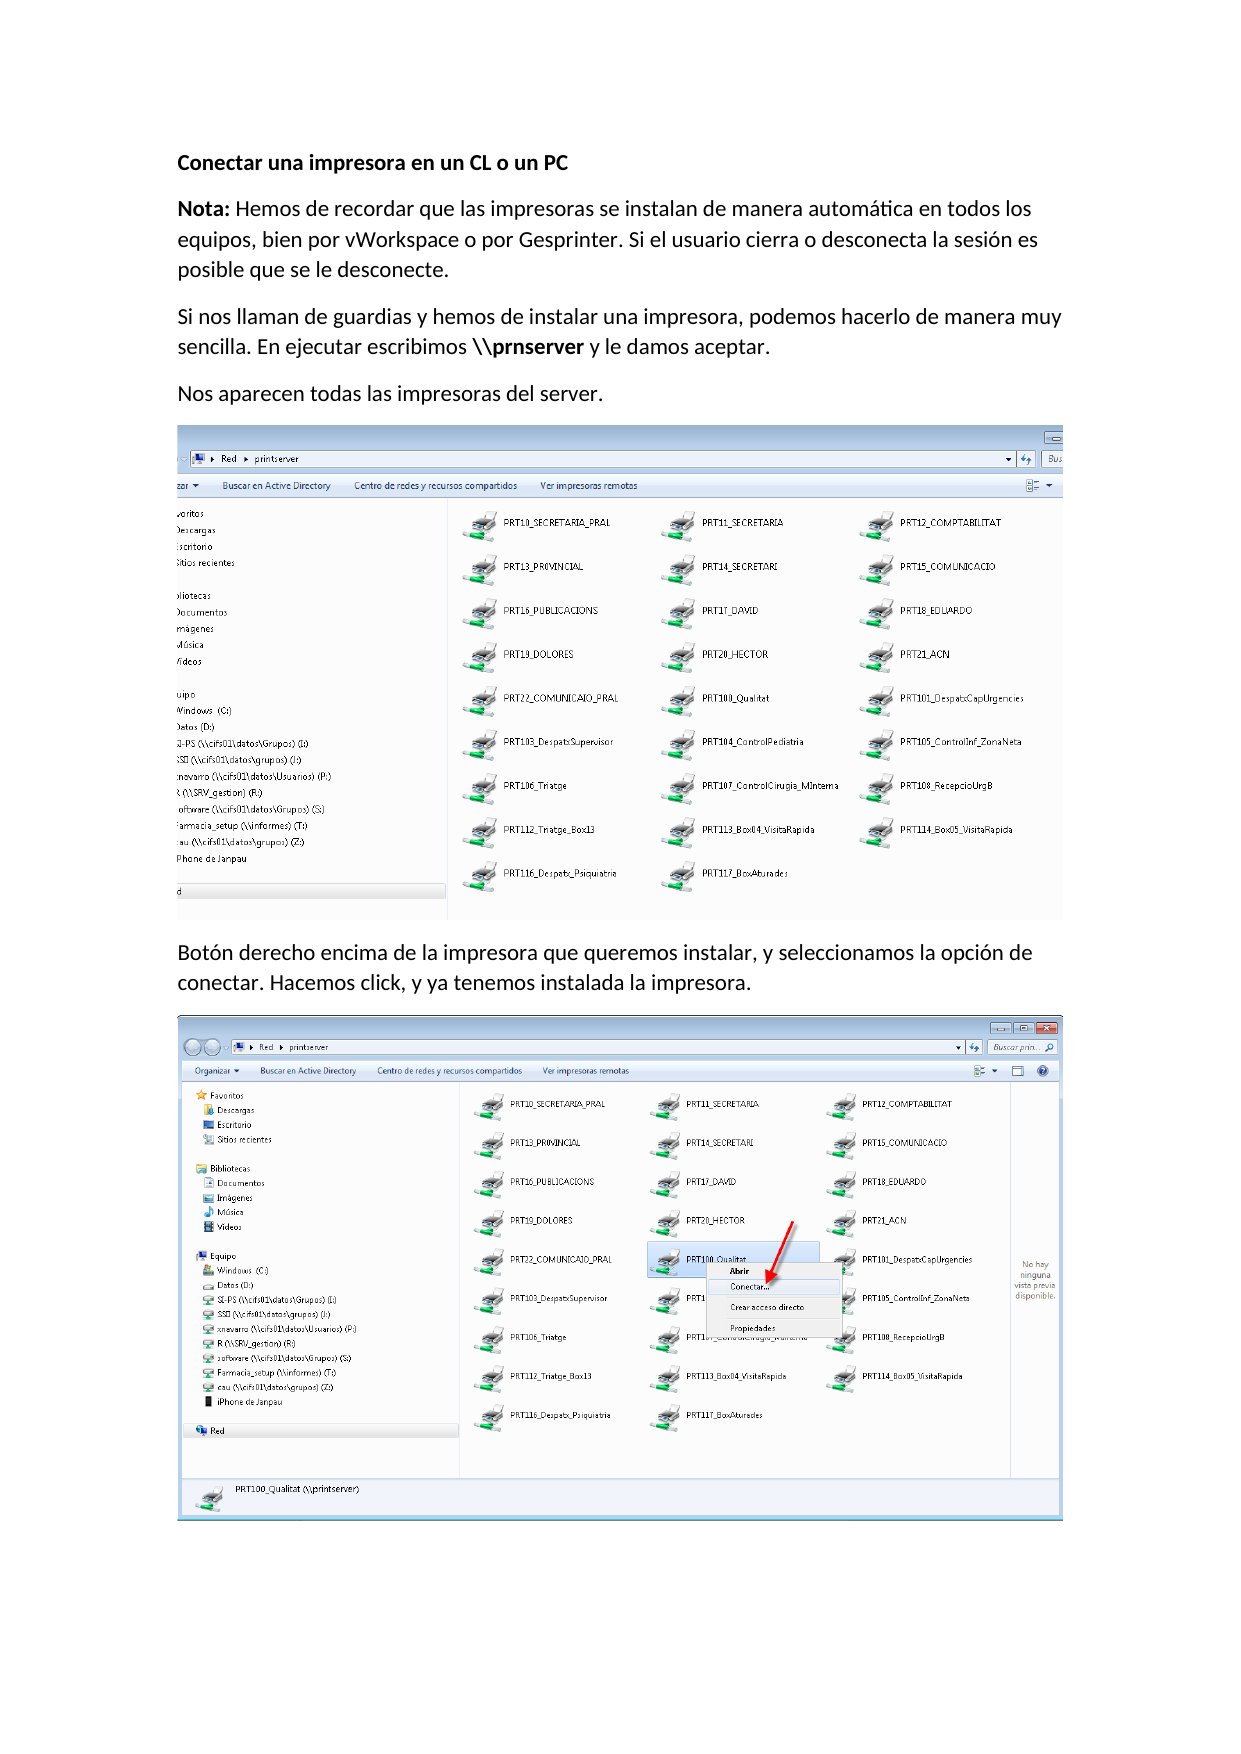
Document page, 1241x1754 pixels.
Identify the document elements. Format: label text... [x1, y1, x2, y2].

text Nos aparecen todas las impresoras del server. [177, 379, 1063, 407]
text Si nos llaman de guardias y hemos de instalar una impresora, podemos hacerlo de manera muy sencilla. En ejecutar escribimos \\prnserver y le damos aceptar. [177, 302, 1063, 360]
picture [177, 1015, 1063, 1521]
text Botón derecho encima de la impresora que queremos instalar, y seleccionamos la opción de conectar. Hacemos click, y ya tenemos instalada la impresora. [177, 938, 1063, 996]
text Nota: Hemos de recordar que las impresoras se instalan de manera automática en todos los equipos, bien por vWorkspace o por Gesprinter. Si el usuario cierra o desconecta la sesión es posible que se le desconecte. [177, 194, 1063, 283]
picture [177, 425, 1063, 920]
text Conectar una impresora en un CL o un PC [177, 148, 1063, 176]
